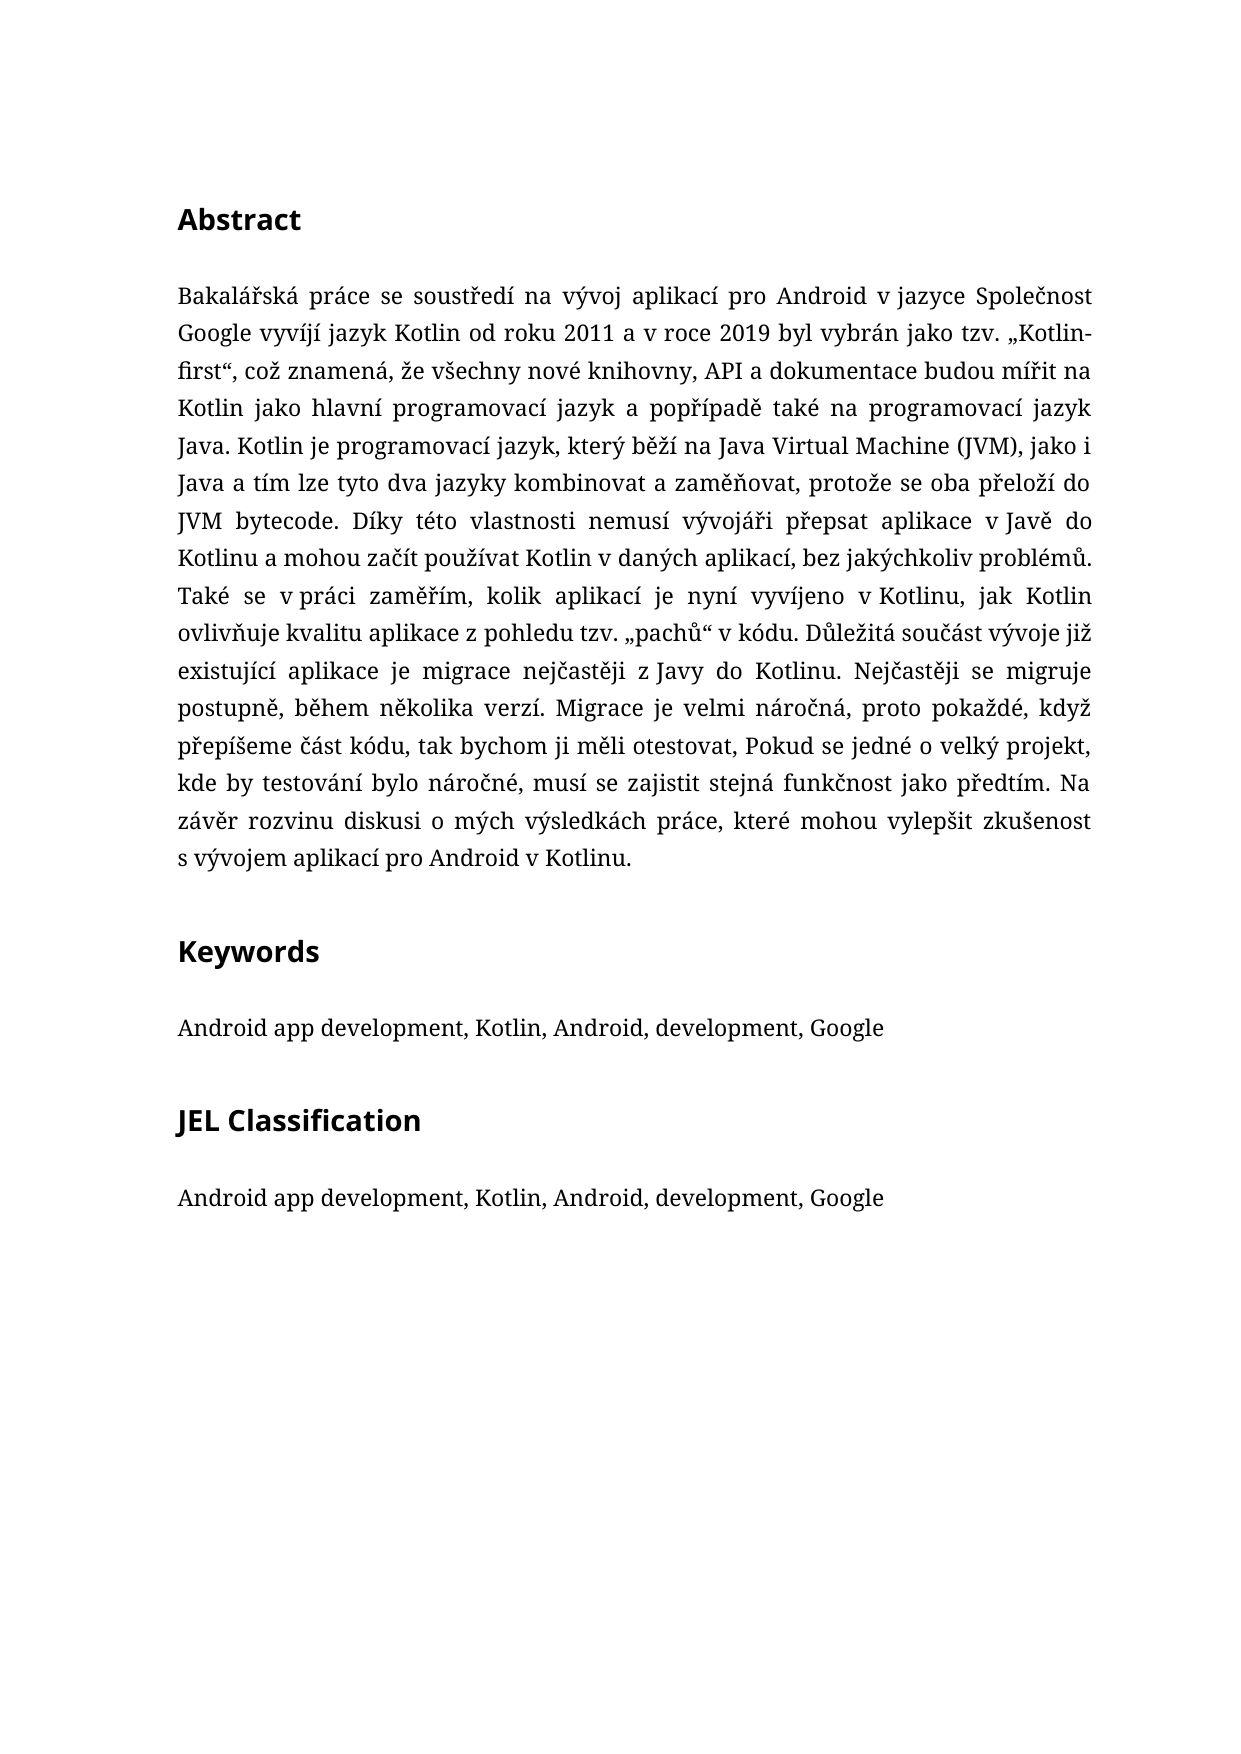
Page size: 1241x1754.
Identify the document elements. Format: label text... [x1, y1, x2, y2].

text Abstract [177, 199, 1092, 238]
text JEL Classification [177, 1101, 1092, 1140]
text Bakalářská práce se soustředí na vývoj aplikací pro Android v jazyce Společnost Google vyvíjí jazyk Kotlin od roku 2011 a v roce 2019 byl vybrán jako tzv. „Kotlin-first“, což znamená, že všechny nové knihovny, API a dokumentace budou mířit na Kotlin jako hlavní programovací jazyk a popřípadě také na programovací jazyk Java. Kotlin je programovací jazyk, který běží na Java Virtual Machine (JVM), jako i Java a tím lze tyto dva jazyky kombinovat a zaměňovat, protože se oba přeloží do JVM bytecode. Díky této vlastnosti nemusí vývojáři přepsat aplikace v Javě do Kotlinu a mohou začít používat Kotlin v daných aplikací, bez jakýchkoliv problémů. Také se v práci zaměřím, kolik aplikací je nyní vyvíjeno v Kotlinu, jak Kotlin ovlivňuje kvalitu aplikace z pohledu tzv. „pachů“ v kódu. Důležitá součást vývoje již existující aplikace je migrace nejčastěji z Javy do Kotlinu. Nejčastěji se migruje postupně, během několika verzí. Migrace je velmi náročná, proto pokaždé, když přepíšeme část kódu, tak bychom ji měli otestovat, Pokud se jedné o velký projekt, kde by testování bylo náročné, musí se zajistit stejná funkčnost jako předtím. Na závěr rozvinu diskusi o mých výsledkách práce, které mohou vylepšit zkušenost s vývojem aplikací pro Android v Kotlinu. [177, 280, 1092, 874]
text Android app development, Kotlin, Android, development, Google [177, 1012, 1092, 1043]
text Android app development, Kotlin, Android, development, Google [177, 1182, 1092, 1213]
text Keywords [177, 931, 1092, 971]
